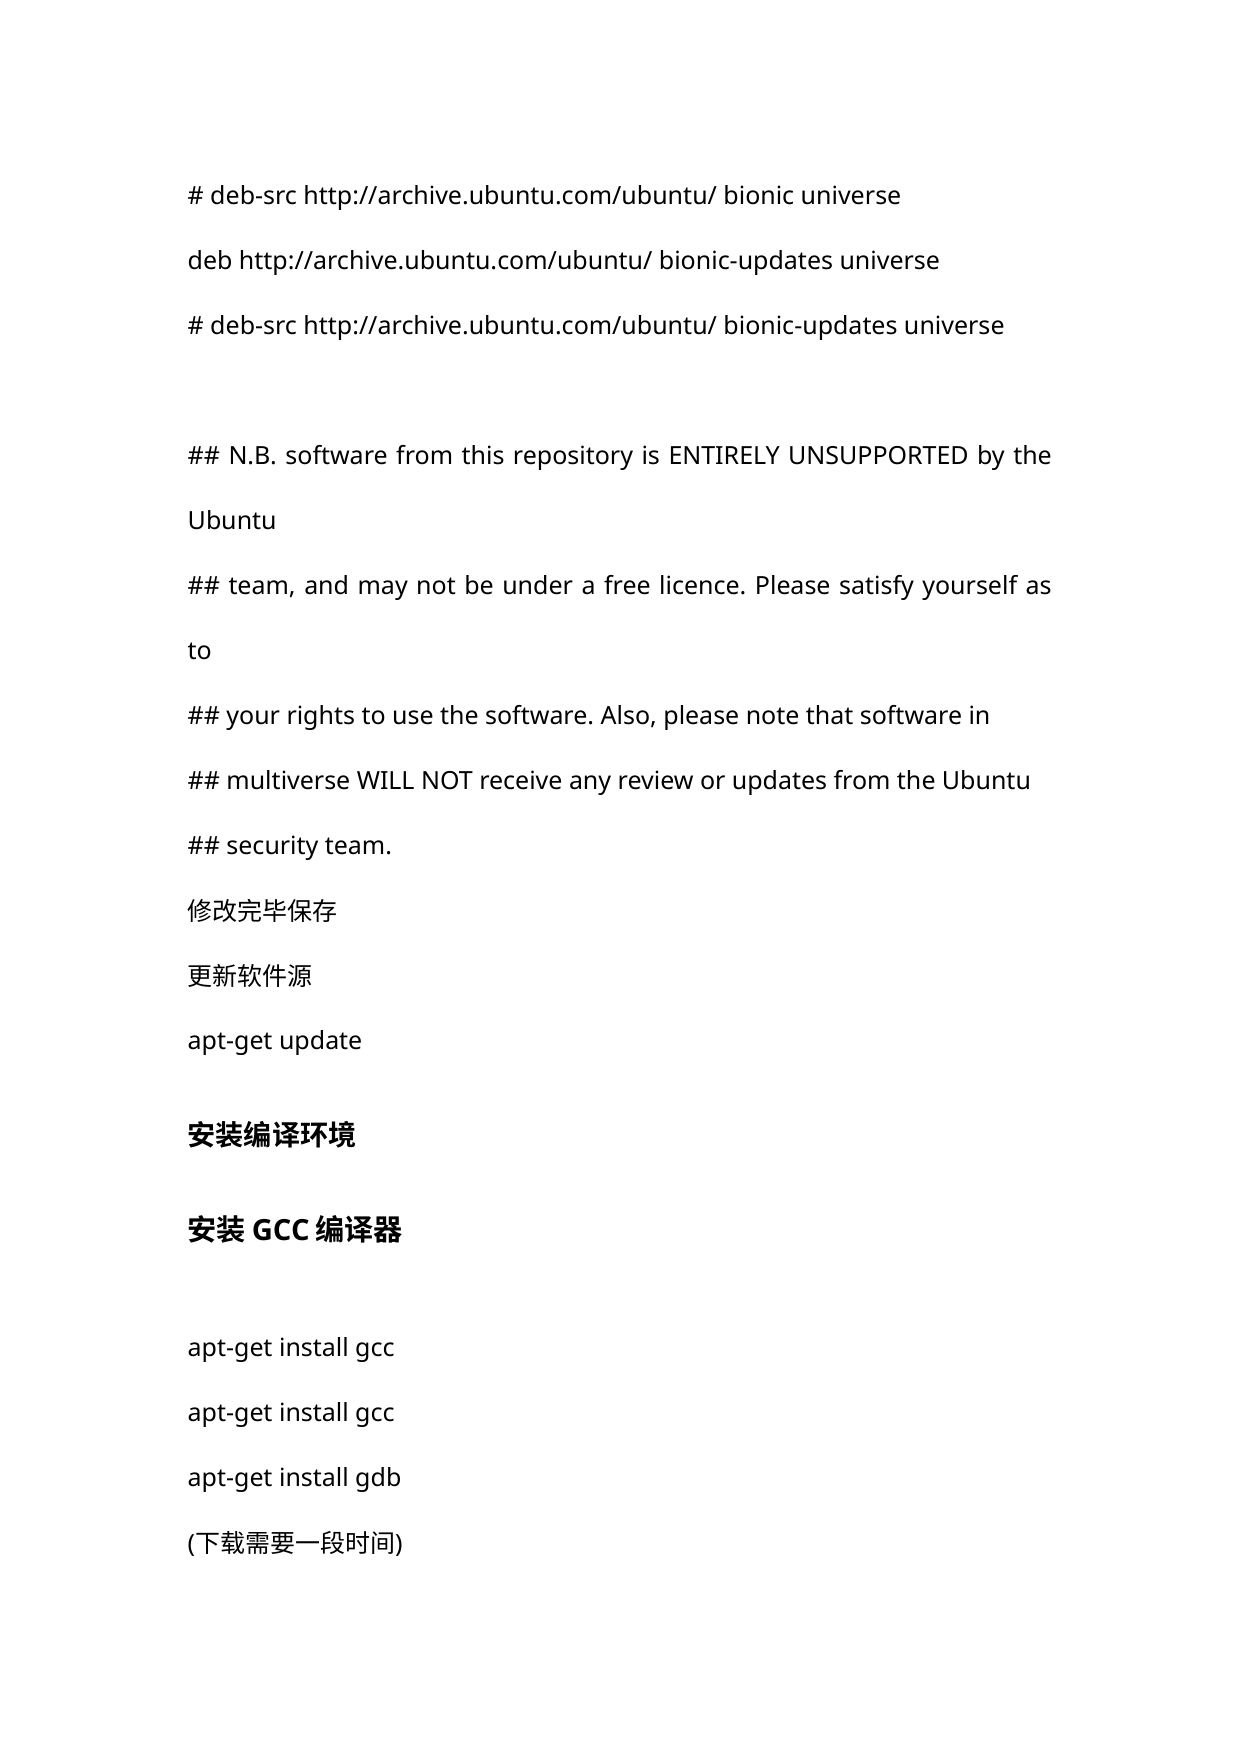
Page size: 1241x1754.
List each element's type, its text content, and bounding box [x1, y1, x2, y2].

text 修改完毕保存 [187, 877, 1053, 942]
text apt-get install gdb [187, 1444, 1053, 1509]
text apt-get update [187, 1007, 1053, 1072]
text ## multiverse WILL NOT receive any review or updates from the Ubuntu [187, 747, 1053, 812]
text # deb-src http://archive.ubuntu.com/ubuntu/ bionic universe [187, 162, 1053, 227]
text ## your rights to use the software. Also, please note that software in [187, 682, 1053, 747]
text deb http://archive.ubuntu.com/ubuntu/ bionic-updates universe [187, 227, 1053, 292]
text ## security team. [187, 812, 1053, 877]
text (下载需要一段时间) [187, 1509, 1053, 1574]
subtitle 安装GCC编译器 [187, 1195, 1053, 1260]
text # deb-src http://archive.ubuntu.com/ubuntu/ bionic-updates universe [187, 292, 1053, 357]
text apt-get install gcc [187, 1314, 1053, 1379]
text ## N.B. software from this repository is ENTIRELY UNSUPPORTED by the Ubuntu [187, 422, 1053, 552]
text 更新软件源 [187, 942, 1053, 1007]
text apt-get install gcc [187, 1379, 1053, 1444]
subtitle 安装编译环境 [187, 1101, 1053, 1166]
text ## team, and may not be under a free licence. Please satisfy yourself as to [187, 552, 1053, 682]
